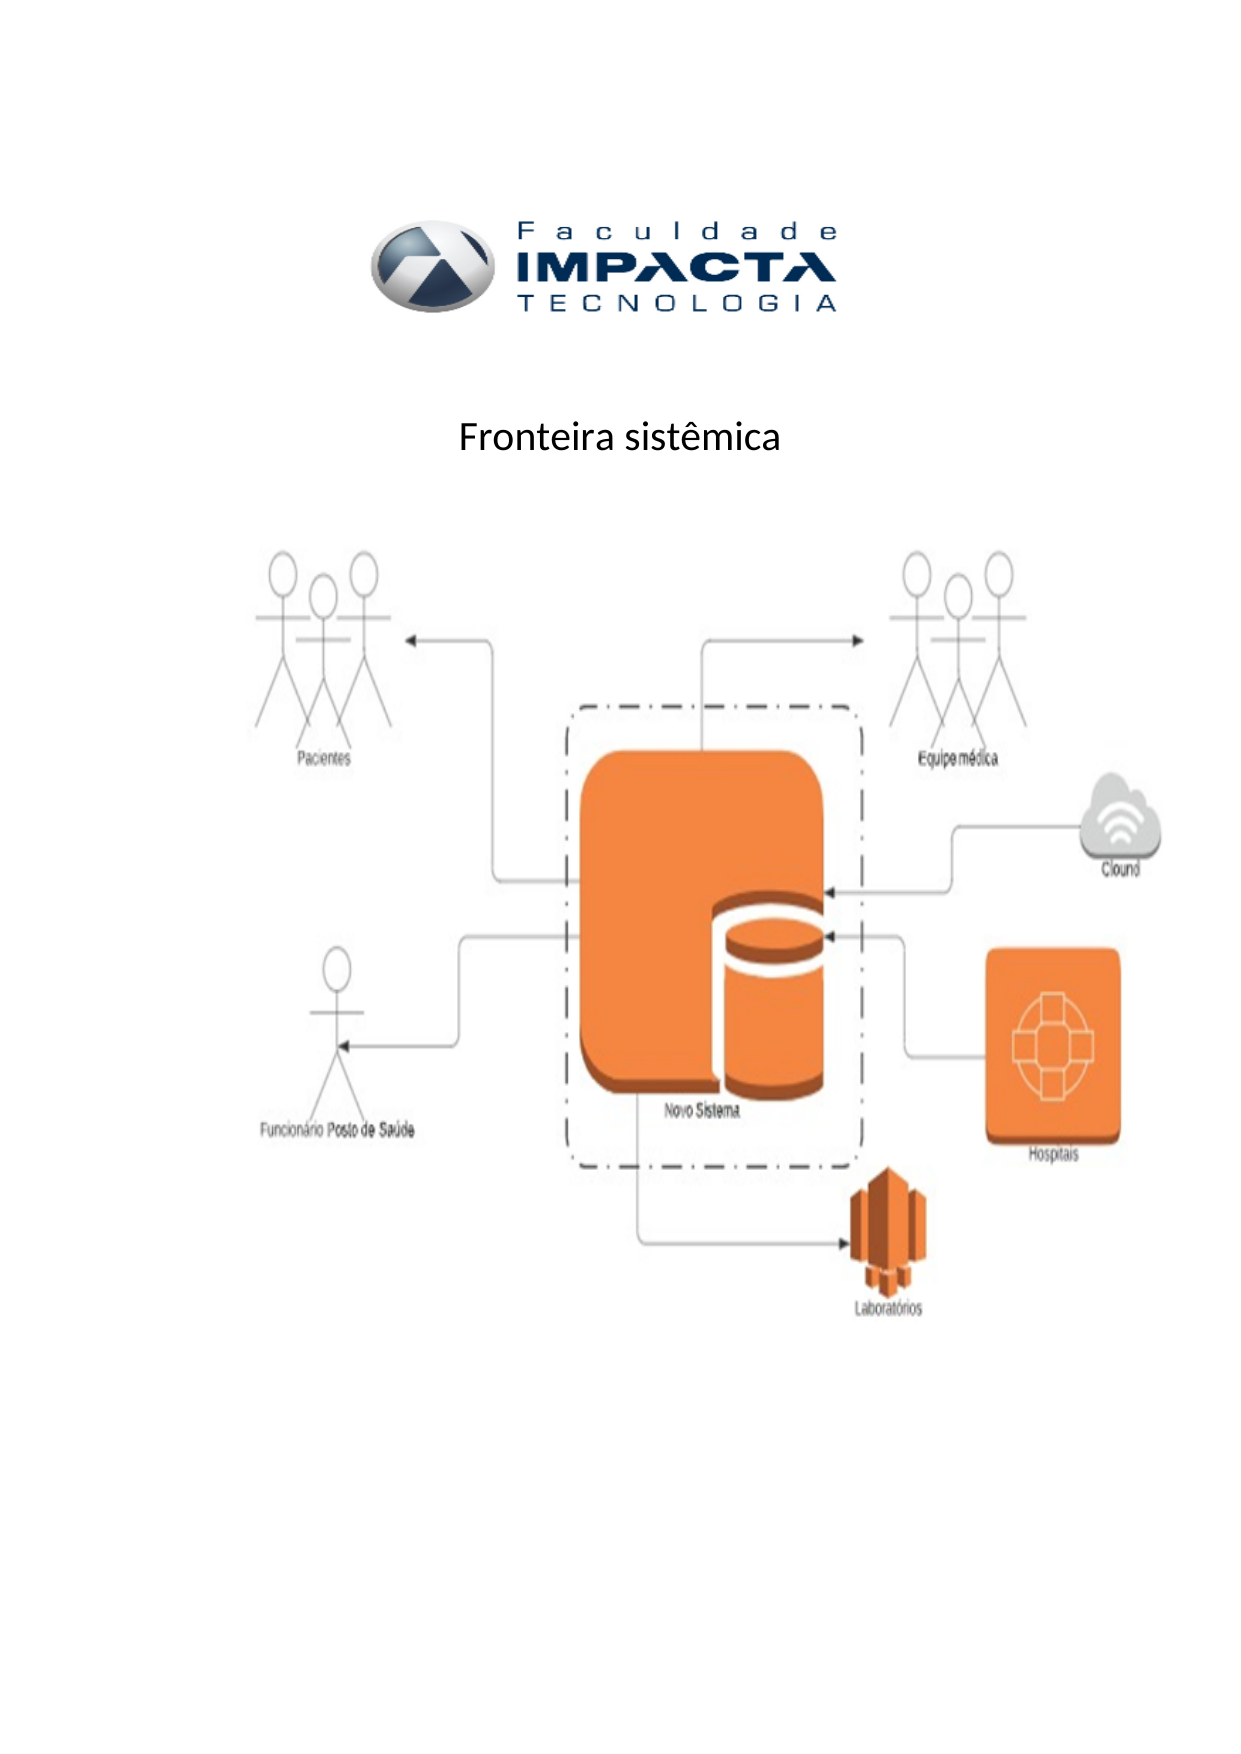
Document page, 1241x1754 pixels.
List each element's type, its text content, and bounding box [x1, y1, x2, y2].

picture [259, 147, 949, 386]
picture [177, 481, 1178, 1399]
text Fronteira sistêmica [177, 362, 1063, 461]
